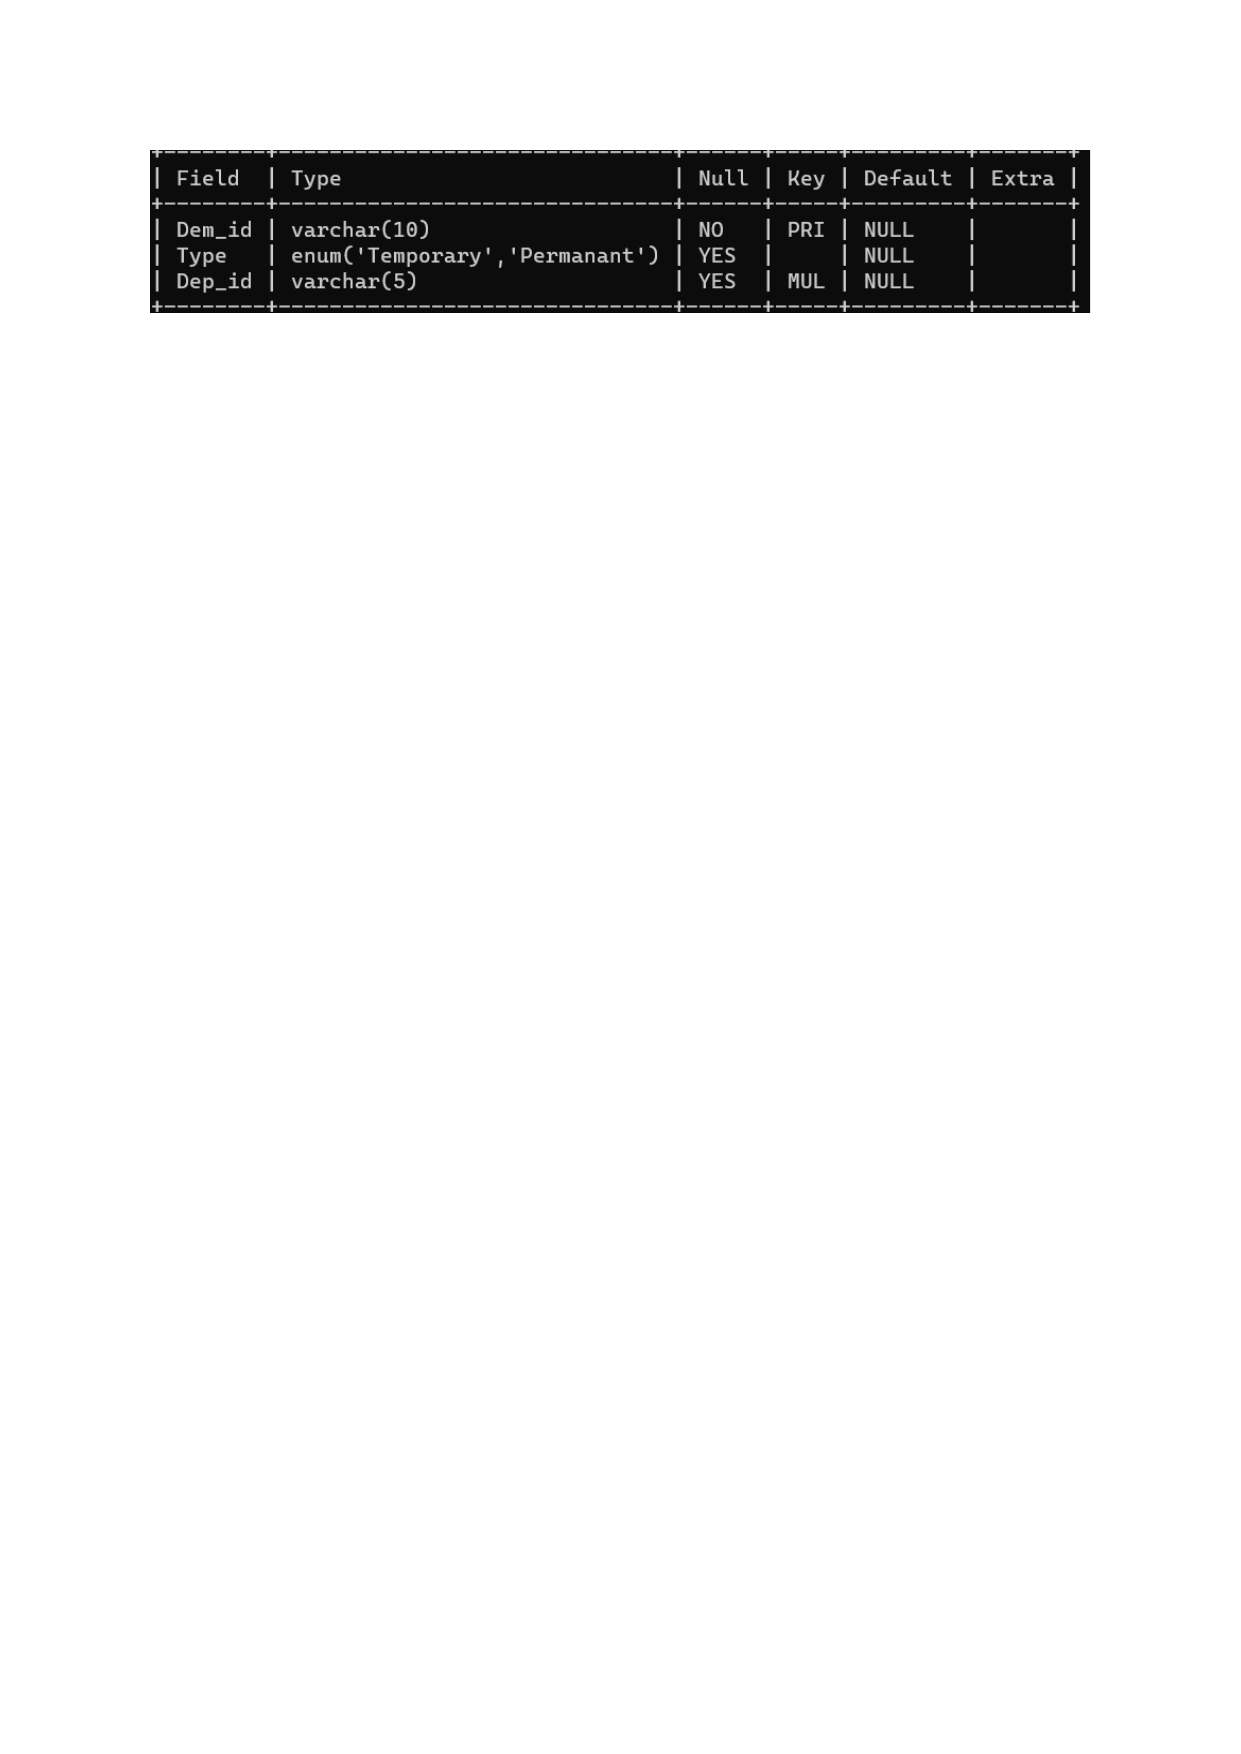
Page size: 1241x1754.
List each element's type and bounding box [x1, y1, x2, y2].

picture [150, 150, 1091, 313]
